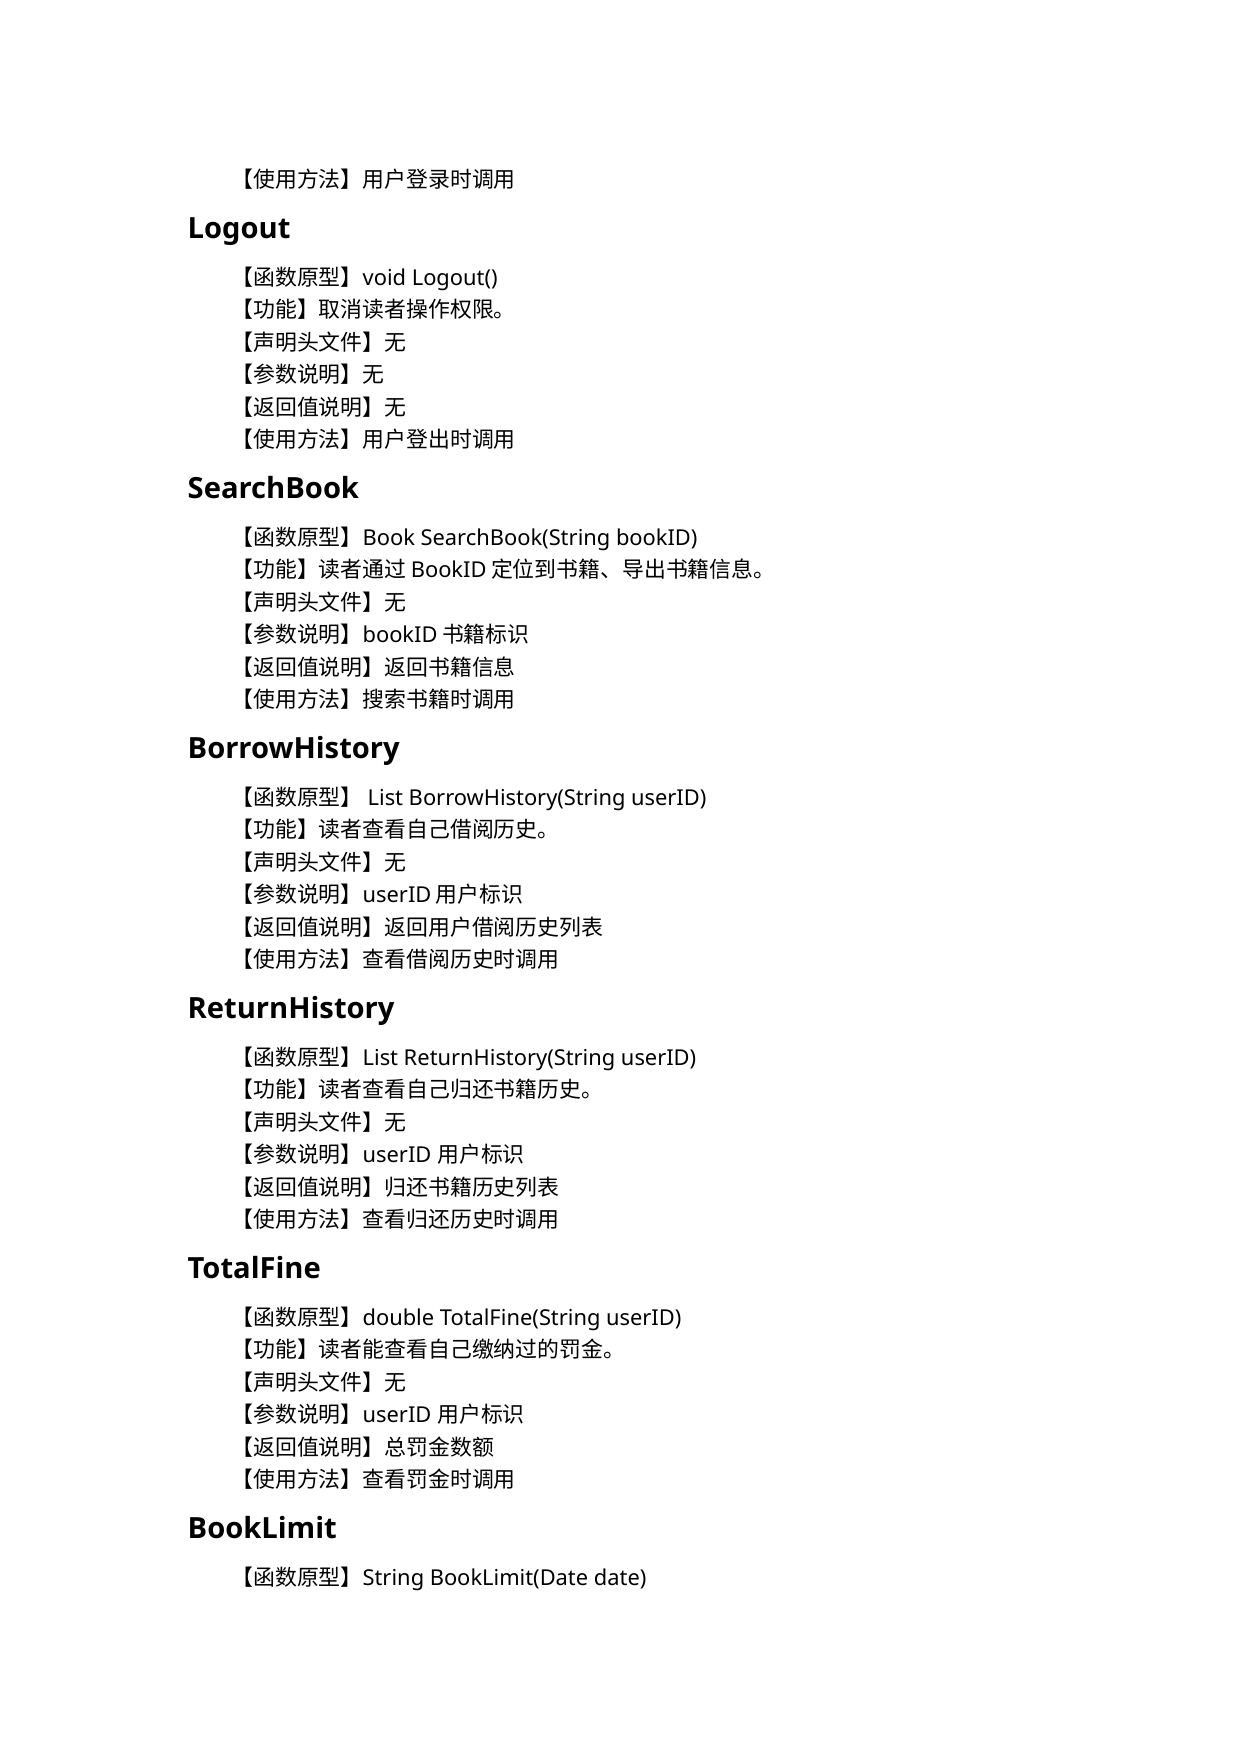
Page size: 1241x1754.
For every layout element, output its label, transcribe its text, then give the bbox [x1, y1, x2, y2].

text Logout [187, 194, 1053, 259]
text 【功能】读者查看自己借阅历史。 [187, 812, 1053, 844]
text 【声明头文件】无 [187, 1104, 1053, 1137]
text BorrowHistory [187, 714, 1053, 779]
text 【参数说明】userID 用户标识 [187, 1137, 1053, 1169]
text BookLimit [187, 1494, 1053, 1559]
text 【返回值说明】归还书籍历史列表 [187, 1169, 1053, 1202]
text 【功能】读者通过BookID定位到书籍、导出书籍信息。 [187, 552, 1053, 584]
text 【返回值说明】返回用户借阅历史列表 [187, 909, 1053, 942]
text 【返回值说明】总罚金数额 [187, 1429, 1053, 1462]
text 【参数说明】无 [187, 357, 1053, 389]
text 【声明头文件】无 [187, 584, 1053, 617]
text 【使用方法】搜索书籍时调用 [187, 682, 1053, 714]
text 【声明头文件】无 [187, 324, 1053, 357]
text 【返回值说明】返回书籍信息 [187, 649, 1053, 682]
text 【参数说明】userID用户标识 [187, 877, 1053, 909]
text 【声明头文件】无 [187, 844, 1053, 877]
text 【返回值说明】无 [187, 389, 1053, 422]
text ReturnHistory [187, 974, 1053, 1039]
text 【功能】读者查看自己归还书籍历史。 [187, 1072, 1053, 1104]
text 【参数说明】userID 用户标识 [187, 1397, 1053, 1429]
text TotalFine [187, 1234, 1053, 1299]
text 【功能】取消读者操作权限。 [187, 292, 1053, 324]
text SearchBook [187, 454, 1053, 519]
text 【功能】读者能查看自己缴纳过的罚金。 [187, 1332, 1053, 1364]
text 【函数原型】double TotalFine(String userID) [187, 1299, 1053, 1332]
text 【使用方法】用户登出时调用 [187, 422, 1053, 454]
text 【函数原型】void Logout() [187, 259, 1053, 292]
text 【函数原型】 List BorrowHistory(String userID) [187, 779, 1053, 812]
text 【声明头文件】无 [187, 1364, 1053, 1397]
text 【函数原型】List ReturnHistory(String userID) [187, 1039, 1053, 1072]
text 【参数说明】bookID书籍标识 [187, 617, 1053, 649]
text 【使用方法】查看罚金时调用 [187, 1462, 1053, 1494]
text 【函数原型】Book SearchBook(String bookID) [187, 519, 1053, 552]
text 【使用方法】查看归还历史时调用 [187, 1202, 1053, 1234]
text 【使用方法】用户登录时调用 [187, 162, 1053, 194]
text 【使用方法】查看借阅历史时调用 [187, 942, 1053, 974]
text 【函数原型】String BookLimit(Date date) [187, 1559, 1053, 1592]
